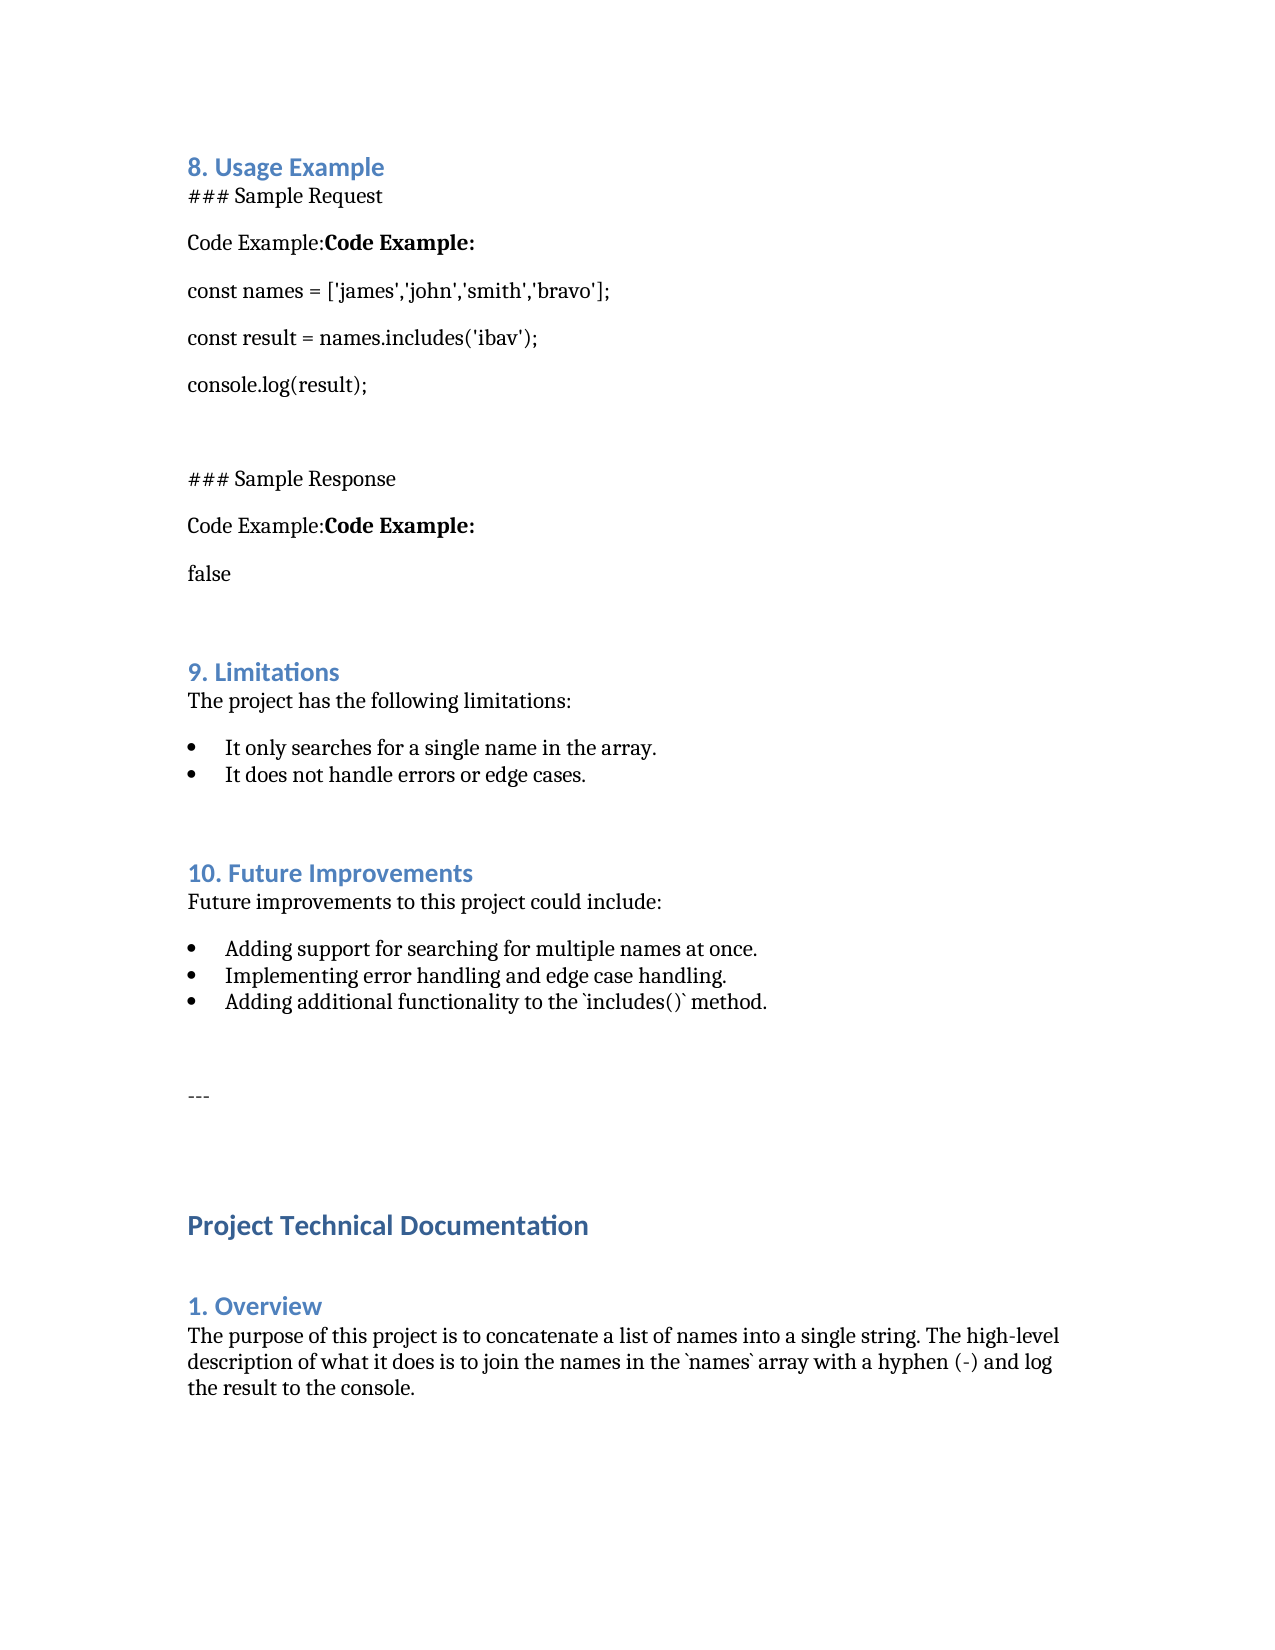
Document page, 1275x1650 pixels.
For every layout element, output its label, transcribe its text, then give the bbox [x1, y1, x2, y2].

text 9. Limitations [187, 655, 1087, 688]
text The project has the following limitations: [187, 688, 1087, 714]
text --- [187, 1083, 1087, 1109]
text const names = ['james','john','smith','bravo']; [187, 277, 1087, 304]
text 10. Future Improvements [187, 856, 1087, 889]
text Implementing error handling and edge case handling. [187, 962, 1087, 989]
text Future improvements to this project could include: [187, 889, 1087, 915]
text 8. Usage Example [187, 150, 1087, 183]
text const result = names.includes('ibav'); [187, 324, 1087, 351]
text Code Example:Code Example: [187, 230, 1087, 257]
text Adding additional functionality to the `includes()` method. [187, 989, 1087, 1015]
text Adding support for searching for multiple names at once. [187, 936, 1087, 962]
text ### Sample Response [187, 466, 1087, 492]
text 1. Overview [187, 1289, 1087, 1322]
text Project Technical Documentation [187, 1207, 1087, 1242]
text It does not handle errors or edge cases. [187, 761, 1087, 788]
text console.log(result); [187, 372, 1087, 398]
text false [187, 561, 1087, 587]
text It only searches for a single name in the array. [187, 735, 1087, 761]
text Code Example:Code Example: [187, 513, 1087, 540]
text ### Sample Request [187, 183, 1087, 209]
text The purpose of this project is to concatenate a list of names into a single string. The high-level description of what it does is to join the names in the `names` array with a hyphen (-) and log the result to the console. [187, 1322, 1087, 1402]
